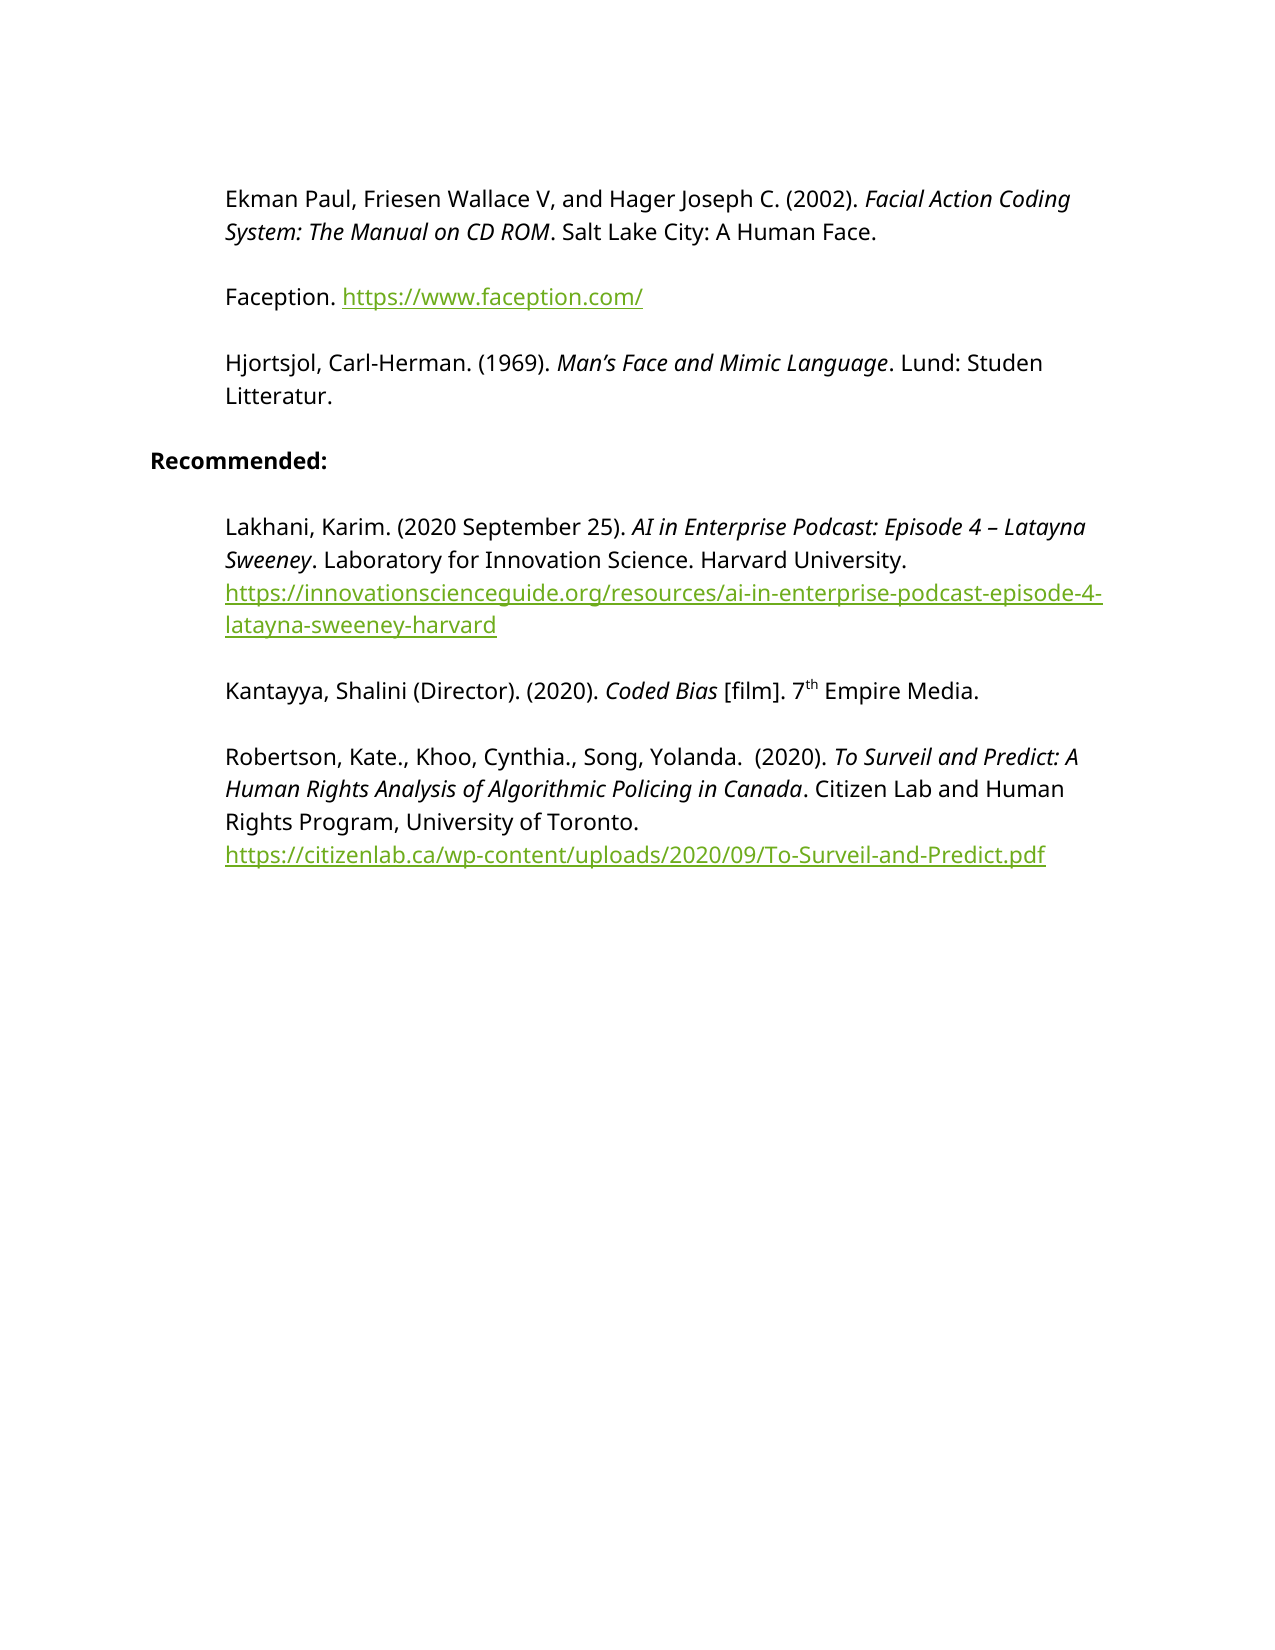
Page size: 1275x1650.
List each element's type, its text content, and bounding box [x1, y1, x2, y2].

text Hjortsjol, Carl-Herman. (1969). Man’s Face and Mimic Language. Lund: Studen Litteratur. [225, 347, 1125, 411]
text Lakhani, Karim. (2020 September 25). AI in Enterprise Podcast: Episode 4 – Latayna Sweeney. Laboratory for Innovation Science. Harvard University. https://innovationscienceguide.org/resources/ai-in-enterprise-podcast-episode-4-latayna-sweeney-harvard [225, 511, 1125, 641]
text Ekman Paul, Friesen Wallace V, and Hager Joseph C. (2002). Facial Action Coding System: The Manual on CD ROM. Salt Lake City: A Human Face. [225, 183, 1125, 247]
text Recommended: [150, 445, 1125, 477]
text Faception. https://www.faception.com/ [225, 281, 1125, 312]
text Kantayya, Shalini (Director). (2020). Coded Bias [film]. 7th Empire Media. [225, 675, 1125, 706]
text Robertson, Kate., Khoo, Cynthia., Song, Yolanda. (2020). To Surveil and Predict: A Human Rights Analysis of Algorithmic Policing in Canada. Citizen Lab and Human Rights Program, University of Toronto. https://citizenlab.ca/wp-content/uploads/2020/09/To-Surveil-and-Predict.pdf [225, 741, 1125, 870]
